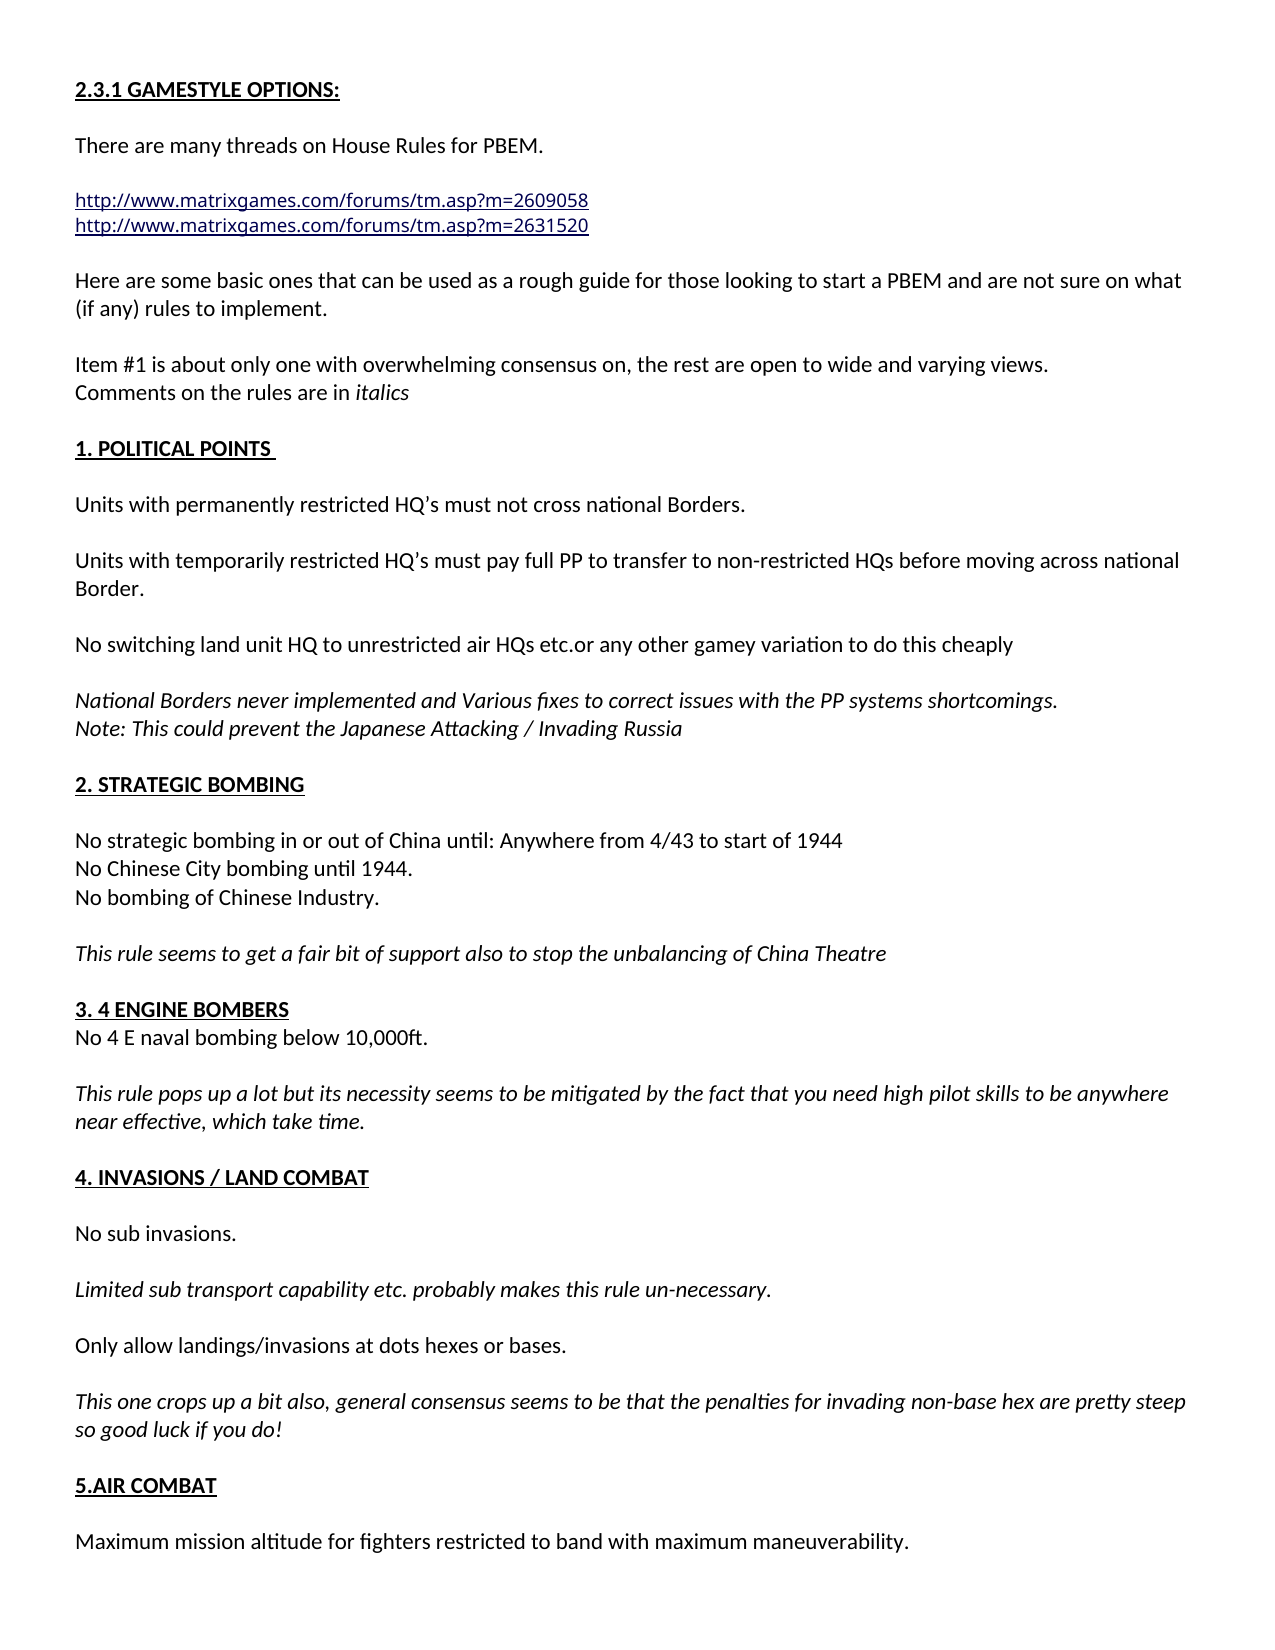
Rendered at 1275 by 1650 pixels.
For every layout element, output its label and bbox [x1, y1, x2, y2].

text [75, 75, 1200, 1555]
